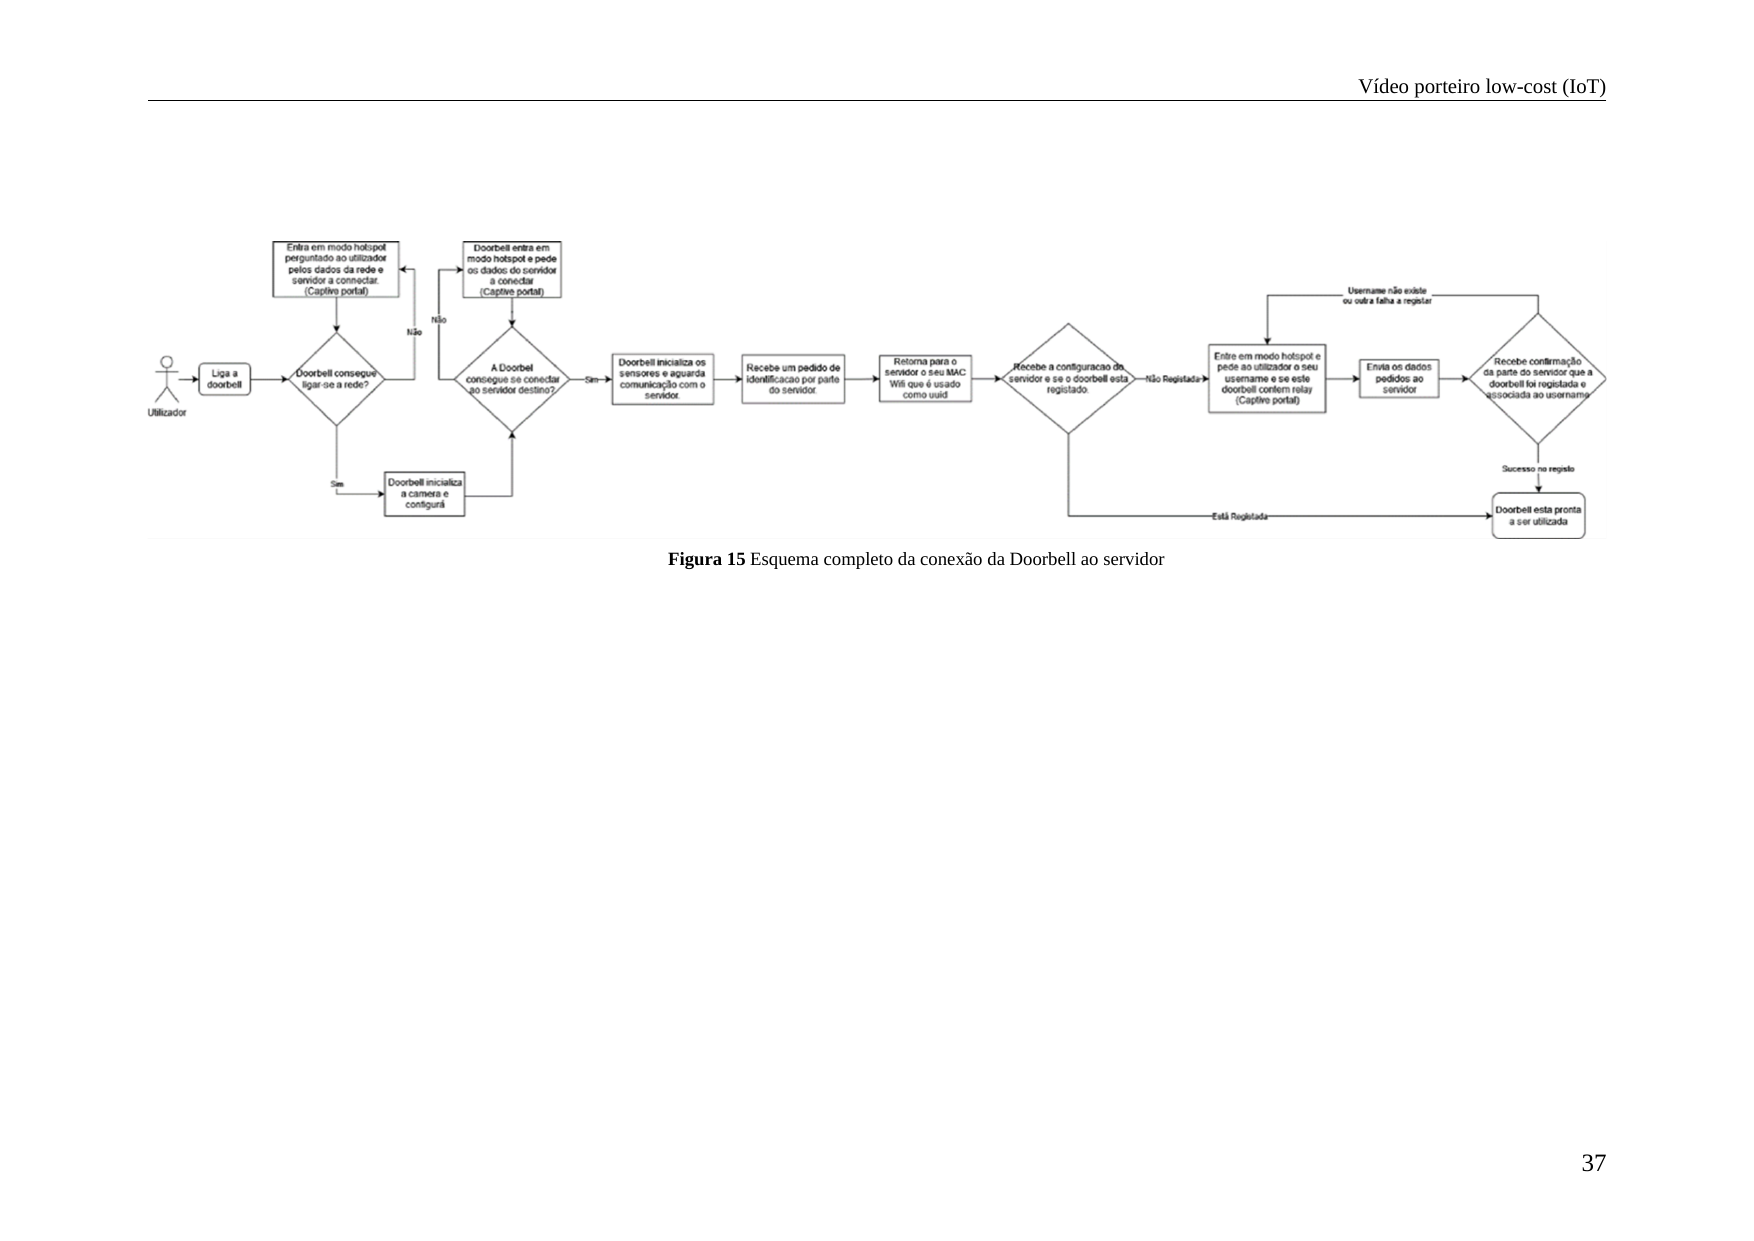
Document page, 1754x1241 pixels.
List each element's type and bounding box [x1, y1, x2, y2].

picture [147, 241, 1607, 539]
